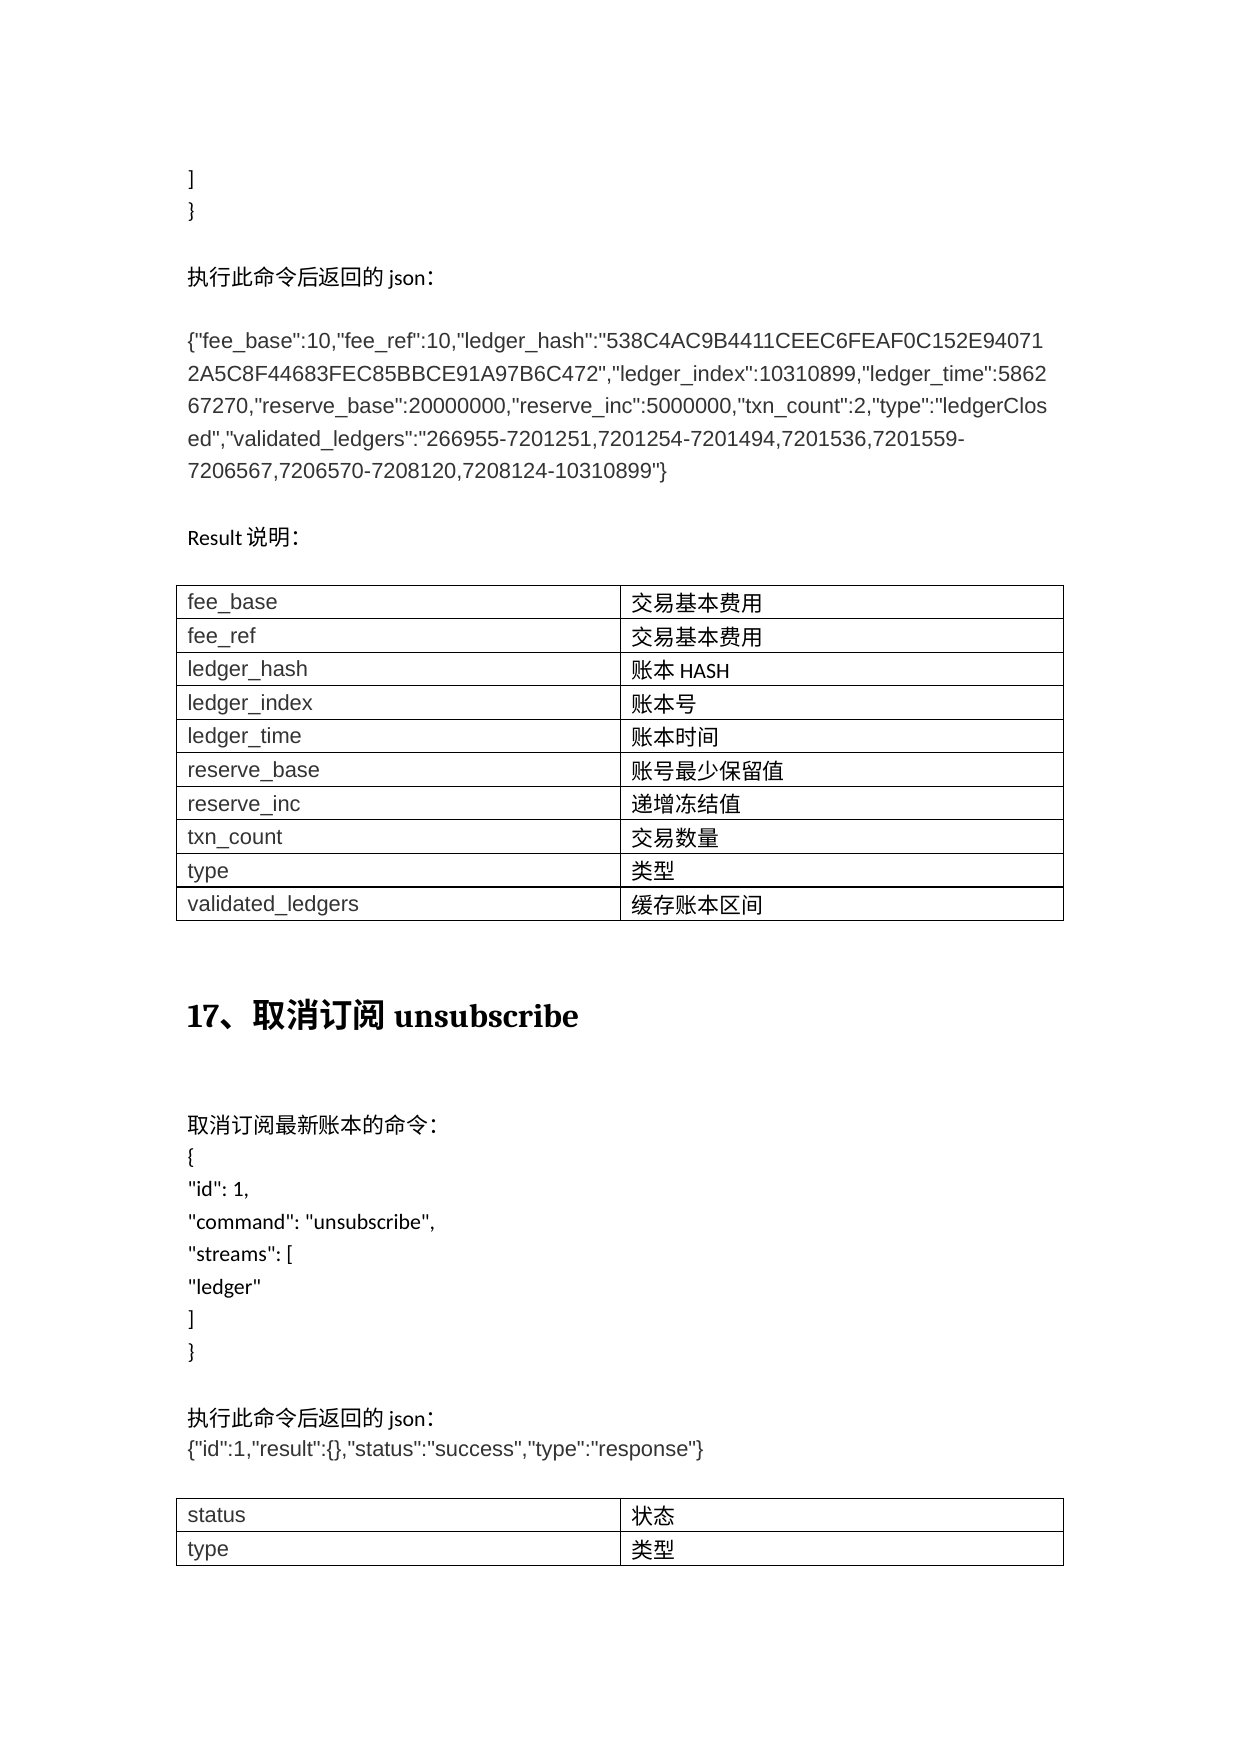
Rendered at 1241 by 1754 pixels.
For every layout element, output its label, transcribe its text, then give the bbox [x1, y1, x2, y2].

text ] [187, 162, 1053, 194]
text "command": "unsubscribe", [187, 1205, 1053, 1238]
table_header 交易基本费用 [621, 586, 1063, 618]
text "ledger" [187, 1270, 1053, 1303]
table_cell 账本HASH [621, 653, 1063, 685]
table_cell 账本号 [621, 686, 1063, 719]
table_cell type [177, 854, 620, 886]
text 执行此命令后返回的json： [187, 1400, 1053, 1433]
table_cell ledger_index [177, 686, 620, 719]
table_cell validated_ledgers [177, 888, 620, 920]
table_cell 账本时间 [621, 720, 1063, 752]
subtitle 17、取消订阅 unsubscribe [187, 981, 1053, 1046]
table_cell fee_ref [177, 619, 620, 652]
text 执行此命令后返回的json： [187, 259, 1053, 292]
table_cell reserve_inc [177, 787, 620, 819]
text {"fee_base":10,"fee_ref":10,"ledger_hash":"538C4AC9B4411CEEC6FEAF0C152E940712A5C8F44683FEC85BBCE91A97B6C472","ledger_index":10310899,"ledger_time":586267270,"reserve_base":20000000,"reserve_inc":5000000,"txn_count":2,"type":"ledgerClosed","validated_ledgers":"266955-7201251,7201254-7201494,7201536,7201559-7206567,7206570-7208120,7208124-10310899"} [187, 324, 1053, 487]
text "streams": [ [187, 1238, 1053, 1270]
table_header 状态 [621, 1499, 1063, 1531]
text 取消订阅最新账本的命令： [187, 1108, 1053, 1140]
table_cell ledger_time [177, 720, 620, 752]
table_cell txn_count [177, 820, 620, 853]
text "id": 1, [187, 1173, 1053, 1205]
table_cell ledger_hash [177, 653, 620, 685]
table_cell type [177, 1532, 620, 1565]
table_cell 缓存账本区间 [621, 888, 1063, 920]
table_cell 交易数量 [621, 820, 1063, 853]
text {"id":1,"result":{},"status":"success","type":"response"} [187, 1433, 1053, 1465]
table_cell 账号最少保留值 [621, 753, 1063, 786]
text } [187, 1335, 1053, 1368]
table_cell 类型 [621, 1532, 1063, 1565]
table_cell 类型 [621, 854, 1063, 886]
text } [187, 194, 1053, 227]
table_header fee_base [177, 586, 620, 618]
text { [187, 1140, 1053, 1173]
table_header status [177, 1499, 620, 1531]
text Result说明： [187, 519, 1053, 552]
table_cell 交易基本费用 [621, 619, 1063, 652]
text ] [187, 1303, 1053, 1335]
table_cell reserve_base [177, 753, 620, 786]
table_cell 递增冻结值 [621, 787, 1063, 819]
